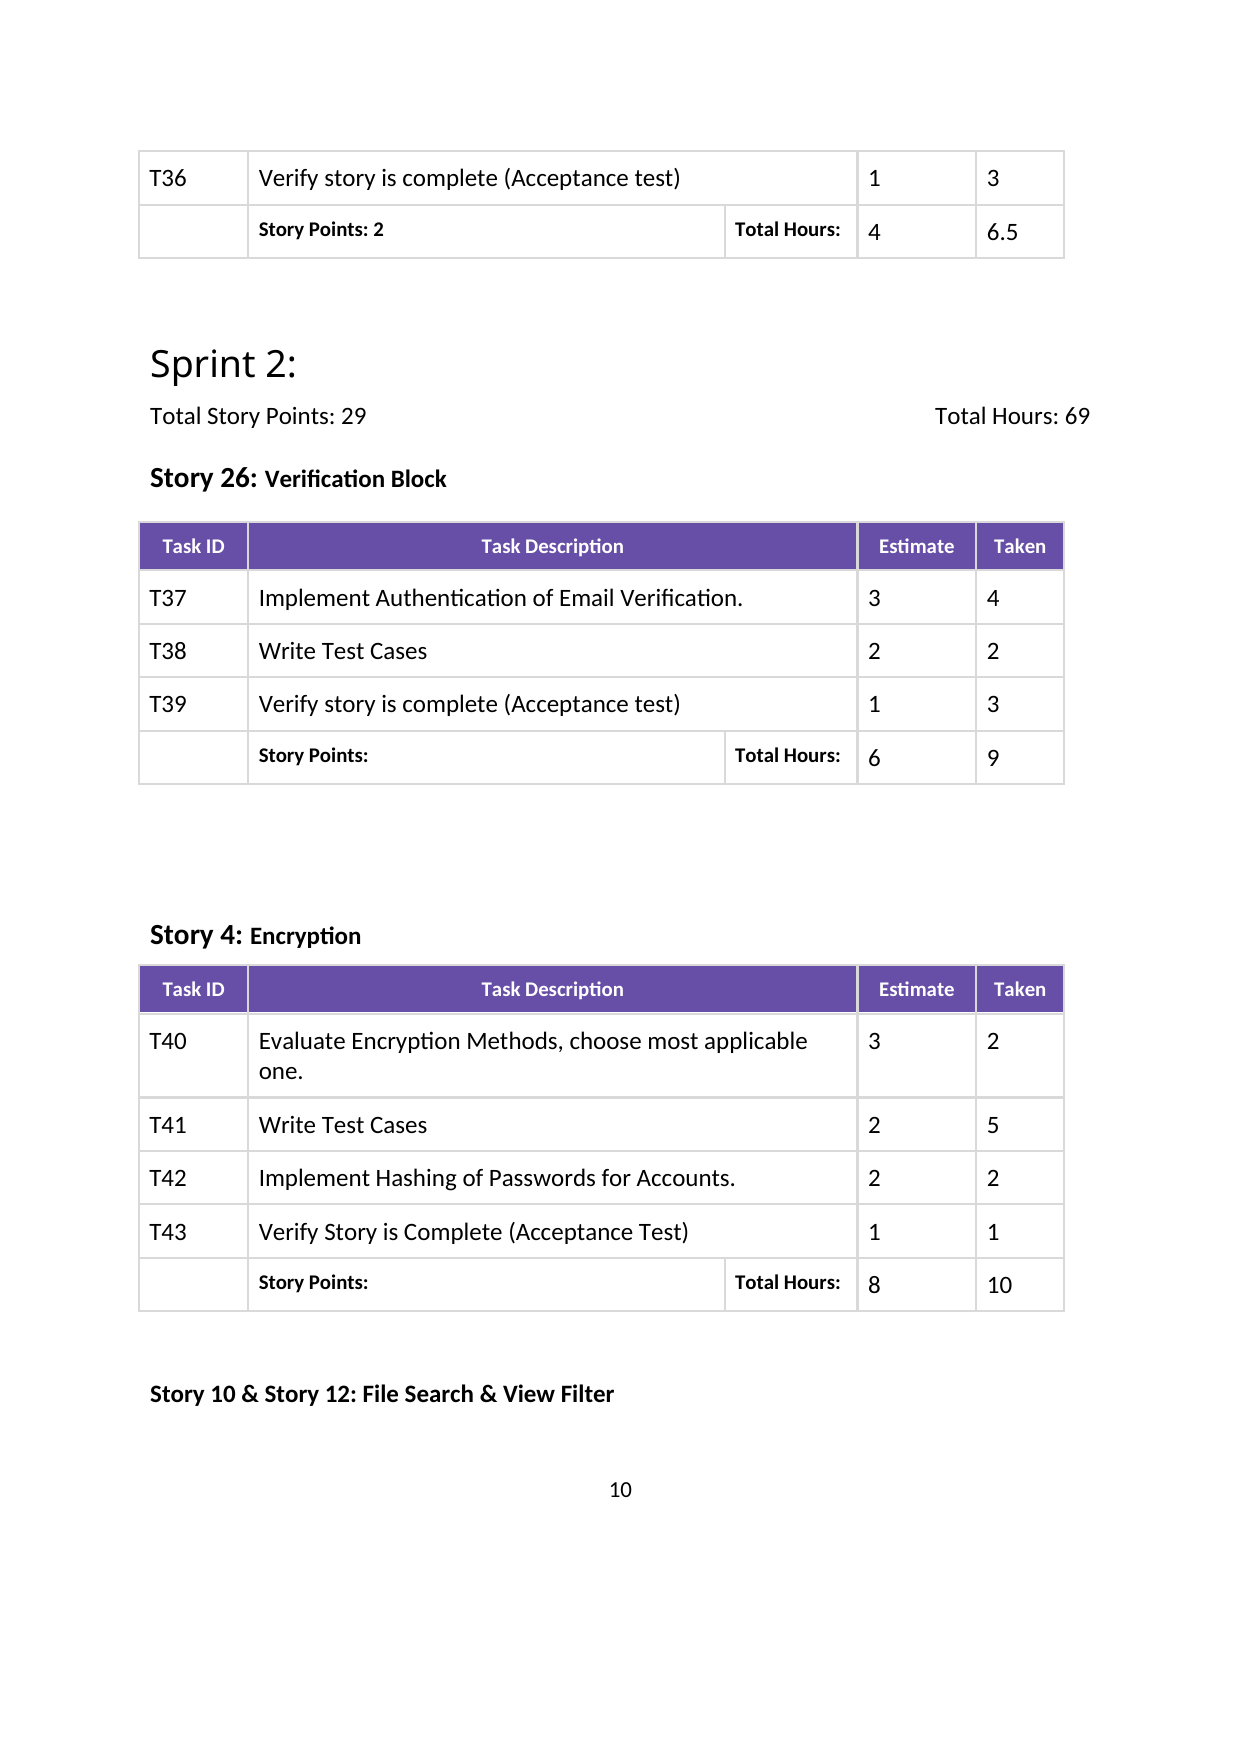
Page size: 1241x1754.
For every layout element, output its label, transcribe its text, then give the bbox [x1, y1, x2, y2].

table_cell Total Hours: [726, 206, 856, 257]
table_cell Implement Authentication of Email Verification. [249, 571, 856, 623]
table_header Task ID [140, 966, 247, 1012]
table_header Taken [977, 966, 1063, 1012]
text Story 10 & Story 12: File Search & View Filter [150, 1378, 1090, 1408]
table_cell 10 [977, 1259, 1063, 1310]
table_cell 3 [977, 678, 1063, 729]
table_cell 1 [977, 1205, 1063, 1257]
table_cell 6 [859, 732, 975, 783]
table_cell 1 [859, 678, 975, 729]
table_header Task Description [249, 523, 856, 569]
table_cell 4 [859, 206, 975, 257]
table_cell 4 [977, 571, 1063, 623]
table_cell 3 [859, 571, 975, 623]
table_cell [140, 206, 247, 257]
subtitle Sprint 2: [150, 337, 1090, 388]
table_cell 6.5 [977, 206, 1063, 257]
table_cell T39 [140, 678, 247, 729]
table_cell 3 [977, 152, 1063, 203]
table_cell 2 [859, 1152, 975, 1203]
text Total Story Points: 29 Total Hours: 69 [150, 401, 1090, 431]
table_cell T38 [140, 625, 247, 676]
table_cell Total Hours: [726, 732, 856, 783]
table_cell [140, 1259, 247, 1310]
table_cell 2 [977, 625, 1063, 676]
table_cell T42 [140, 1152, 247, 1203]
table_cell Evaluate Encryption Methods, choose most applicable one. [249, 1015, 856, 1096]
table_cell T37 [140, 571, 247, 623]
table_header Task Description [249, 966, 856, 1012]
table_cell Verify story is complete (Acceptance test) [249, 152, 856, 203]
table_cell Story Points: 2 [249, 206, 724, 257]
table_cell 1 [859, 1205, 975, 1257]
table_cell 2 [977, 1015, 1063, 1096]
table_header Estimate [859, 523, 975, 569]
table_cell 9 [977, 732, 1063, 783]
table_cell Total Hours: [726, 1259, 856, 1310]
table_cell 3 [859, 1015, 975, 1096]
table_header Taken [977, 523, 1063, 569]
table_cell 2 [859, 1099, 975, 1150]
text Story 26: Verification Block [150, 459, 1090, 495]
table_header Task ID [140, 523, 247, 569]
table_cell Write Test Cases [249, 625, 856, 676]
table_cell [140, 732, 247, 783]
text Story 4: Encryption [150, 916, 1090, 952]
table_cell Verify Story is Complete (Acceptance Test) [249, 1205, 856, 1257]
table_cell T41 [140, 1099, 247, 1150]
table_cell Implement Hashing of Passwords for Accounts. [249, 1152, 856, 1203]
table_cell T43 [140, 1205, 247, 1257]
table_cell 5 [977, 1099, 1063, 1150]
table_header Estimate [859, 966, 975, 1012]
table_cell 2 [977, 1152, 1063, 1203]
table_cell 2 [859, 625, 975, 676]
table_cell 1 [859, 152, 975, 203]
table_cell T40 [140, 1015, 247, 1096]
table_cell Write Test Cases [249, 1099, 856, 1150]
table_cell Story Points: [249, 732, 724, 783]
table_cell 8 [859, 1259, 975, 1310]
table_cell Story Points: [249, 1259, 724, 1310]
table_cell Verify story is complete (Acceptance test) [249, 678, 856, 729]
table_cell T36 [140, 152, 247, 203]
